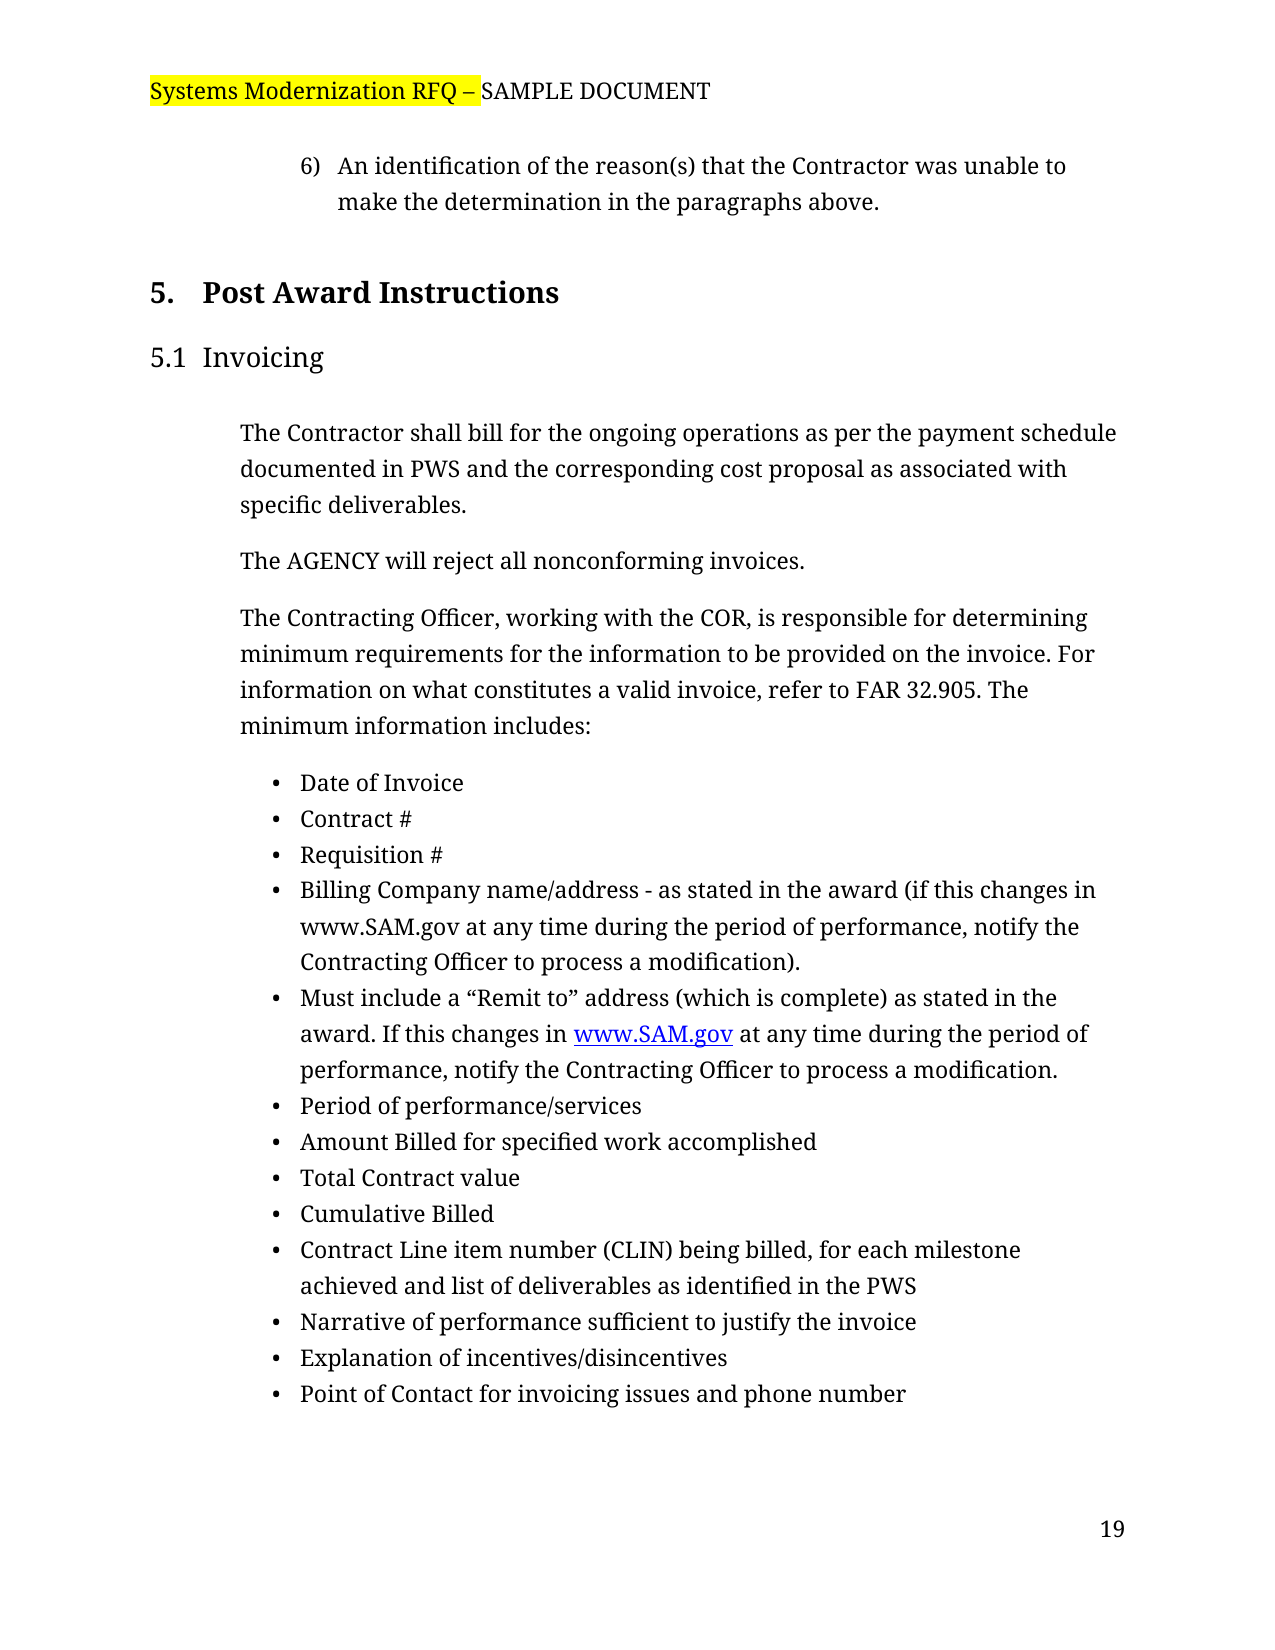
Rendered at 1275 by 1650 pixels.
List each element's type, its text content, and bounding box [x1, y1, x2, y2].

list Invoicing [150, 338, 1125, 375]
list Date of Invoice [272, 767, 1125, 798]
list Requisition # [272, 838, 1125, 870]
list Explanation of incentives/disincentives [272, 1342, 1125, 1373]
list Amount Billed for specified work accomplished [272, 1126, 1125, 1157]
list Must include a “Remit to” address (which is complete) as stated in the award. If this changes in www.SAM.gov at any time during the period of performance, notify the Contracting Officer to process a modification. [272, 982, 1125, 1085]
list An identification of the reason(s) that the Contractor was unable to make the determination in the paragraphs above. [300, 150, 1125, 217]
text The Contractor shall bill for the ongoing operations as per the payment schedule documented in PWS and the corresponding cost proposal as associated with specific deliverables. [240, 381, 1125, 520]
text The Contracting Officer, working with the COR, is responsible for determining minimum requirements for the information to be provided on the invoice. For information on what constitutes a valid invoice, refer to FAR 32.905. The minimum information includes: [240, 602, 1125, 741]
subtitle Post Award Instructions [150, 272, 1125, 312]
list Total Contract value [272, 1162, 1125, 1193]
list Period of performance/services [272, 1090, 1125, 1121]
list Narrative of performance sufficient to justify the invoice [272, 1306, 1125, 1337]
list Cumulative Billed [272, 1198, 1125, 1229]
list Point of Contact for invoicing issues and phone number [272, 1378, 1125, 1409]
list Contract Line item number (CLIN) being billed, for each milestone achieved and list of deliverables as identified in the PWS [272, 1234, 1125, 1301]
list Contract # [272, 803, 1125, 834]
text The AGENCY will reject all nonconforming invoices. [240, 545, 1125, 577]
list Billing Company name/address - as stated in the award (if this changes in www.SAM.gov at any time during the period of performance, notify the Contracting Officer to process a modification). [272, 874, 1125, 978]
